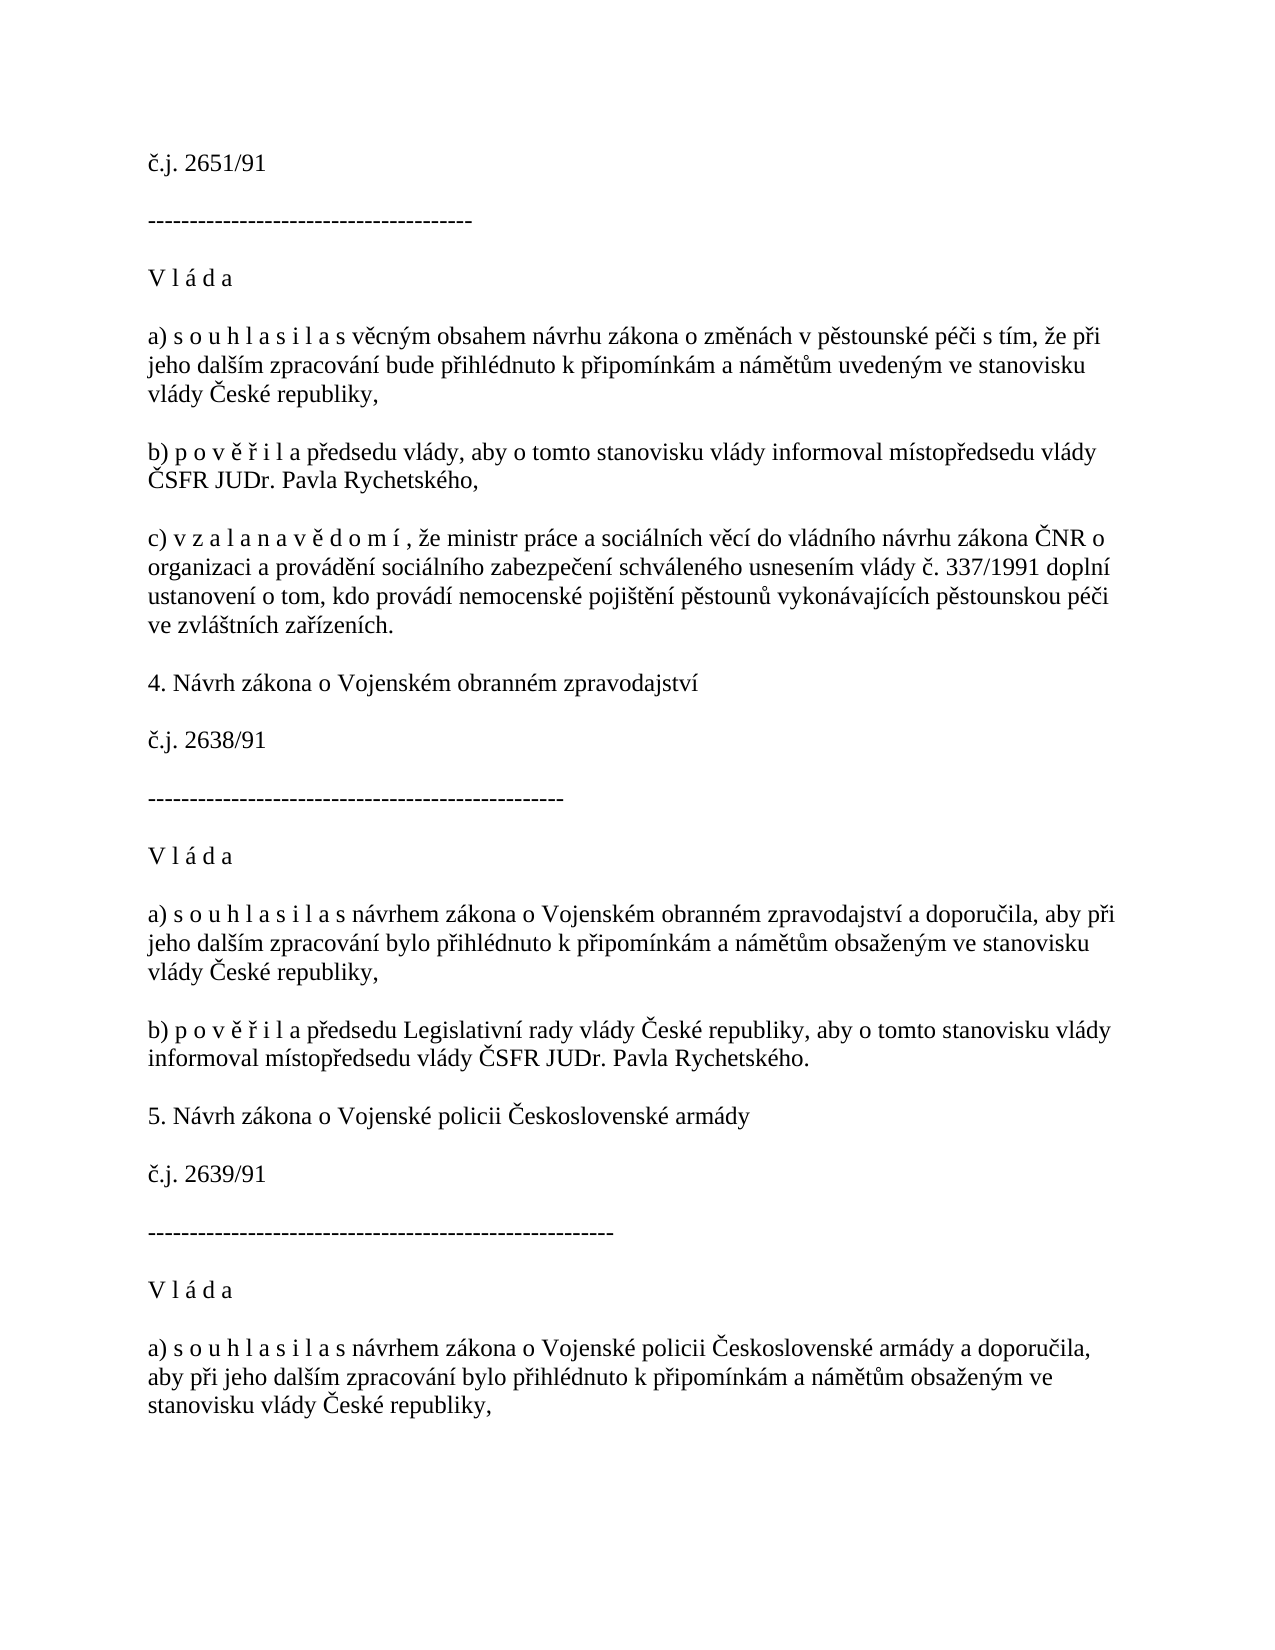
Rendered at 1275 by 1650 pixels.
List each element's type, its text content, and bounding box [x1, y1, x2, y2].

text V l á d a [148, 263, 1127, 292]
text -------------------------------------------------------- [148, 1217, 1127, 1246]
text č.j. 2639/91 [148, 1159, 1127, 1188]
text b) p o v ě ř i l a předsedu vlády, aby o tomto stanovisku vlády informoval místopředsedu vlády ČSFR JUDr. Pavla Rychetského, [148, 437, 1127, 494]
text č.j. 2638/91 [148, 726, 1127, 754]
text --------------------------------------- [148, 206, 1127, 234]
text V l á d a [148, 841, 1127, 870]
text V l á d a [148, 1275, 1127, 1304]
text 5. Návrh zákona o Vojenské policii Československé armády [148, 1101, 1127, 1130]
text č.j. 2651/91 [148, 148, 1127, 176]
text -------------------------------------------------- [148, 783, 1127, 812]
text a) s o u h l a s i l a s návrhem zákona o Vojenské policii Československé armády a doporučila, aby při jeho dalším zpracování bylo přihlédnuto k připomínkám a námětům obsaženým ve stanovisku vlády České republiky, [148, 1333, 1127, 1419]
text b) p o v ě ř i l a předsedu Legislativní rady vlády České republiky, aby o tomto stanovisku vlády informoval místopředsedu vlády ČSFR JUDr. Pavla Rychetského. [148, 1015, 1127, 1072]
text a) s o u h l a s i l a s věcným obsahem návrhu zákona o změnách v pěstounské péči s tím, že při jeho dalším zpracování bude přihlédnuto k připomínkám a námětům uvedeným ve stanovisku vlády České republiky, [148, 321, 1127, 408]
text c) v z a l a n a v ě d o m í , že ministr práce a sociálních věcí do vládního návrhu zákona ČNR o organizaci a provádění sociálního zabezpečení schváleného usnesením vlády č. 337/1991 doplní ustanovení o tom, kdo provádí nemocenské pojištění pěstounů vykonávajících pěstounskou péči ve zvláštních zařízeních. [148, 523, 1127, 638]
text a) s o u h l a s i l a s návrhem zákona o Vojenském obranném zpravodajství a doporučila, aby při jeho dalším zpracování bylo přihlédnuto k připomínkám a námětům obsaženým ve stanovisku vlády České republiky, [148, 899, 1127, 986]
text 4. Návrh zákona o Vojenském obranném zpravodajství [148, 668, 1127, 696]
